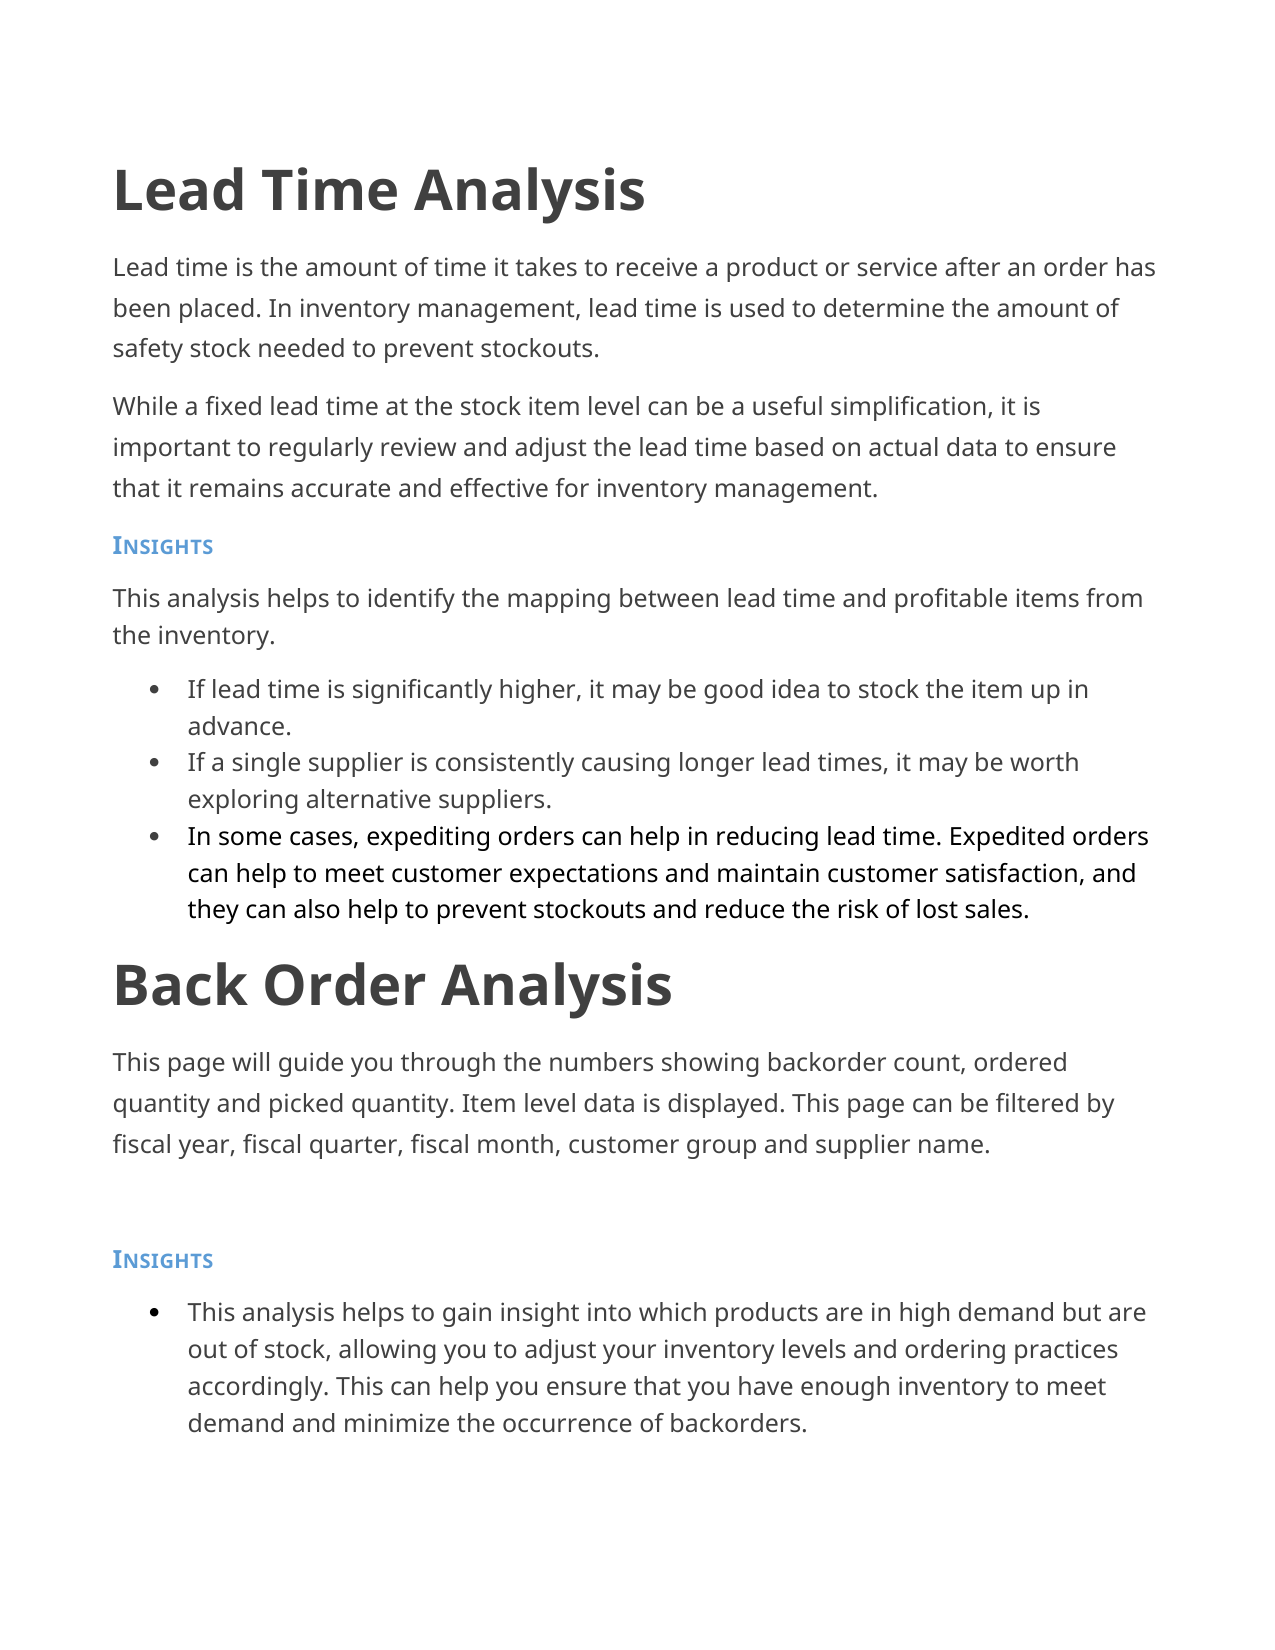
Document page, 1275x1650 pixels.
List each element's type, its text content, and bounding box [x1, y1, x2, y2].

text Insights [112, 528, 1162, 562]
text Lead time is the amount of time it takes to receive a product or service after an order has been placed. In inventory management, lead time is used to determine the amount of safety stock needed to prevent stockouts. [112, 249, 1162, 365]
text Insights [112, 1241, 1162, 1276]
list In some cases, expediting orders can help in reducing lead time. Expedited orders can help to meet customer expectations and maintain customer satisfaction, and they can also help to prevent stockouts and reduce the risk of lost sales. [150, 818, 1162, 926]
text This page will guide you through the numbers showing backorder count, ordered quantity and picked quantity. Item level data is displayed. This page can be filtered by fiscal year, fiscal quarter, fiscal month, customer group and supplier name. [112, 1045, 1162, 1161]
subtitle Back Order Analysis [112, 945, 1162, 1022]
text While a fixed lead time at the stock item level can be a useful simplification, it is important to regularly review and adjust the lead time based on actual data to ensure that it remains accurate and effective for inventory management. [112, 388, 1162, 504]
list This analysis helps to gain insight into which products are in high demand but are out of stock, allowing you to adjust your inventory levels and ordering practices accordingly. This can help you ensure that you have enough inventory to meet demand and minimize the occurrence of backorders. [150, 1295, 1162, 1439]
text This analysis helps to identify the mapping between lead time and profitable items from the inventory. [112, 581, 1162, 652]
list If lead time is significantly higher, it may be good idea to stock the item up in advance. [150, 671, 1162, 742]
list If a single supplier is consistently causing longer lead times, it may be worth exploring alternative suppliers. [150, 745, 1162, 816]
subtitle Lead Time Analysis [112, 150, 1162, 227]
